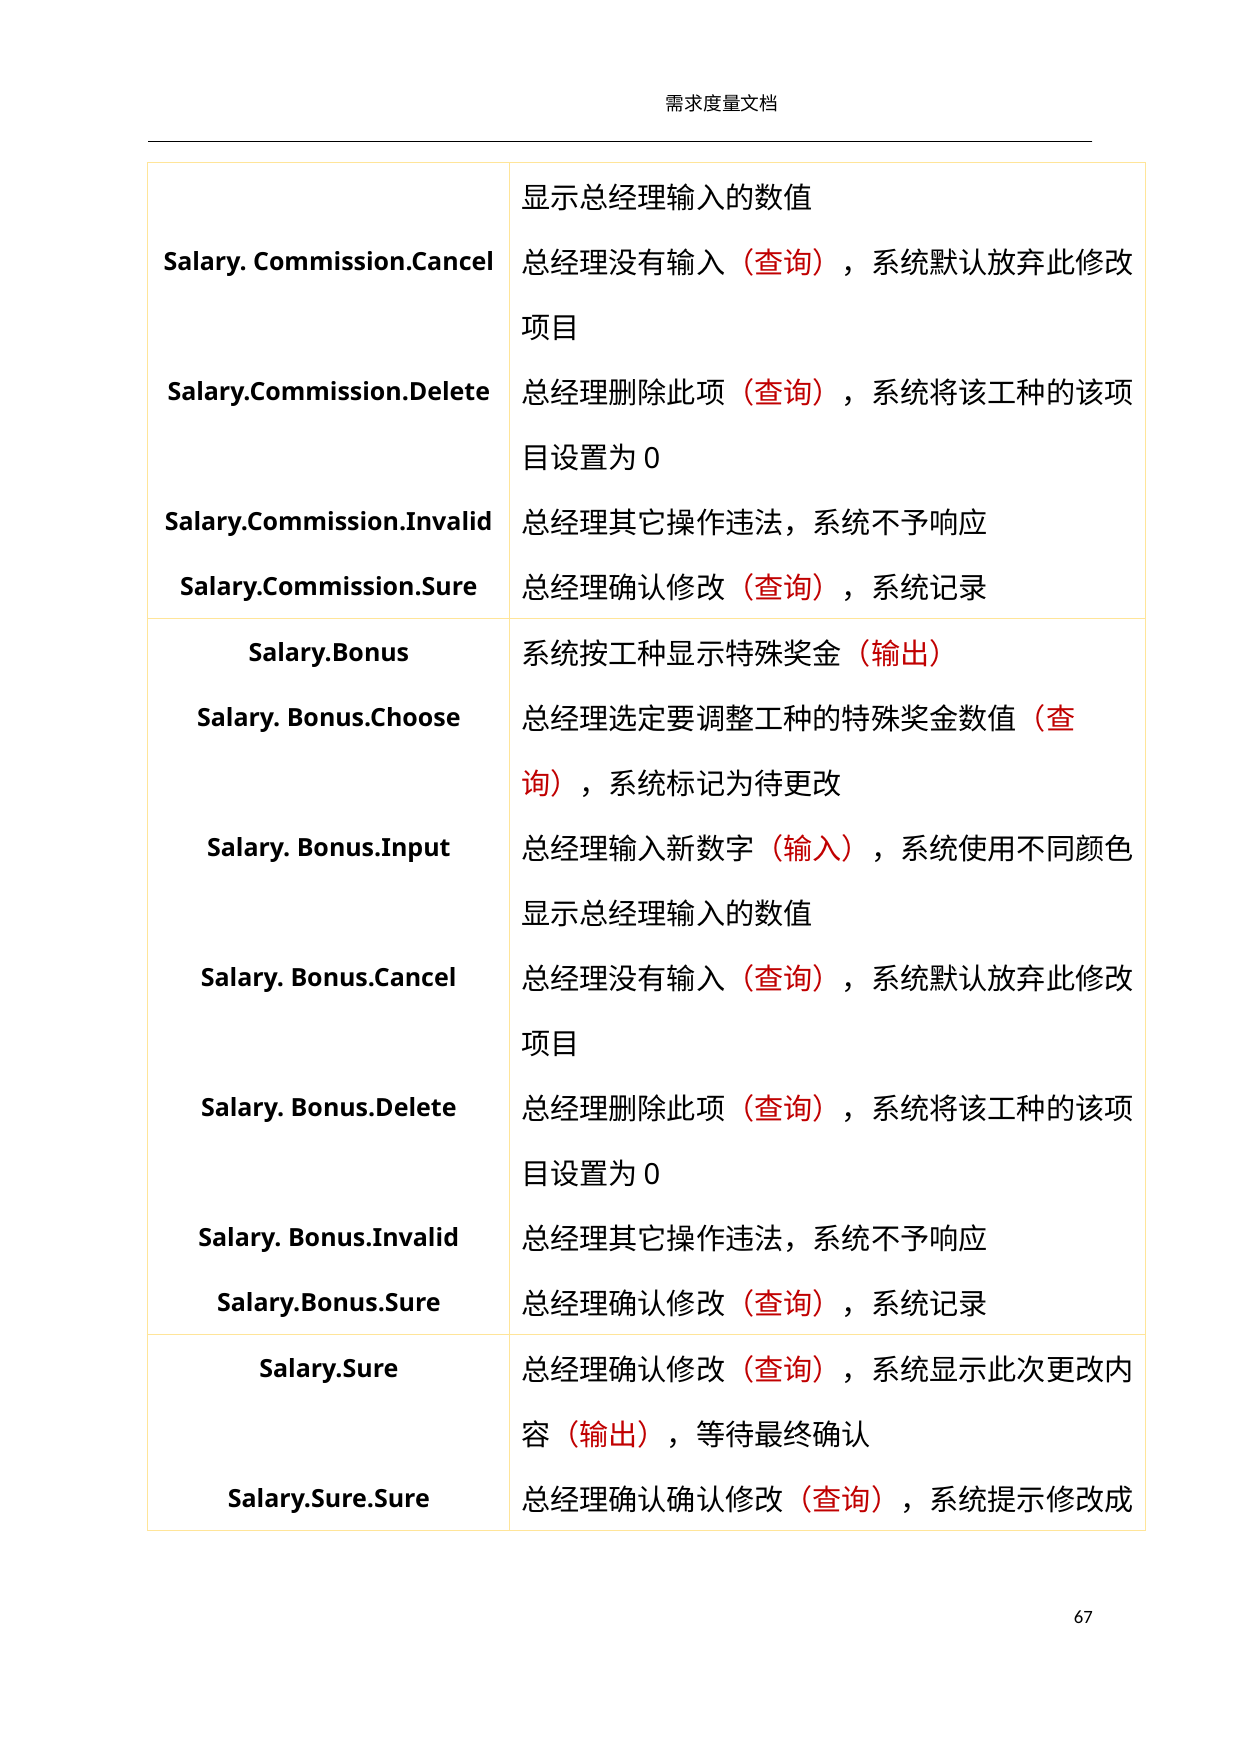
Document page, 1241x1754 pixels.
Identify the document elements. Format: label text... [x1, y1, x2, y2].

table_cell Salary.Sure Salary.Sure.Sure Salary.Sure.Cancel Salary.Sure.Delete Salary.Sure.Invalid [148, 1335, 509, 1530]
table_cell Salary.Bonus Salary. Bonus.Choose Salary. Bonus.Input Salary. Bonus.Cancel Salary. Bonus.Delete Salary. Bonus.Invalid Salary.Bonus.Sure [148, 619, 509, 1334]
table_cell 系统按工种显示特殊奖金（输出） 总经理选定要调整工种的特殊奖金数值（查询），系统标记为待更改 总经理输入新数字（输入），系统使用不同颜色显示总经理输入的数值 总经理没有输入（查询），系统默认放弃此修改项目 总经理删除此项（查询），系统将该工种的该项目设置为0 总经理其它操作违法，系统不予响应 总经理确认修改（查询），系统记录 [510, 619, 1145, 1334]
